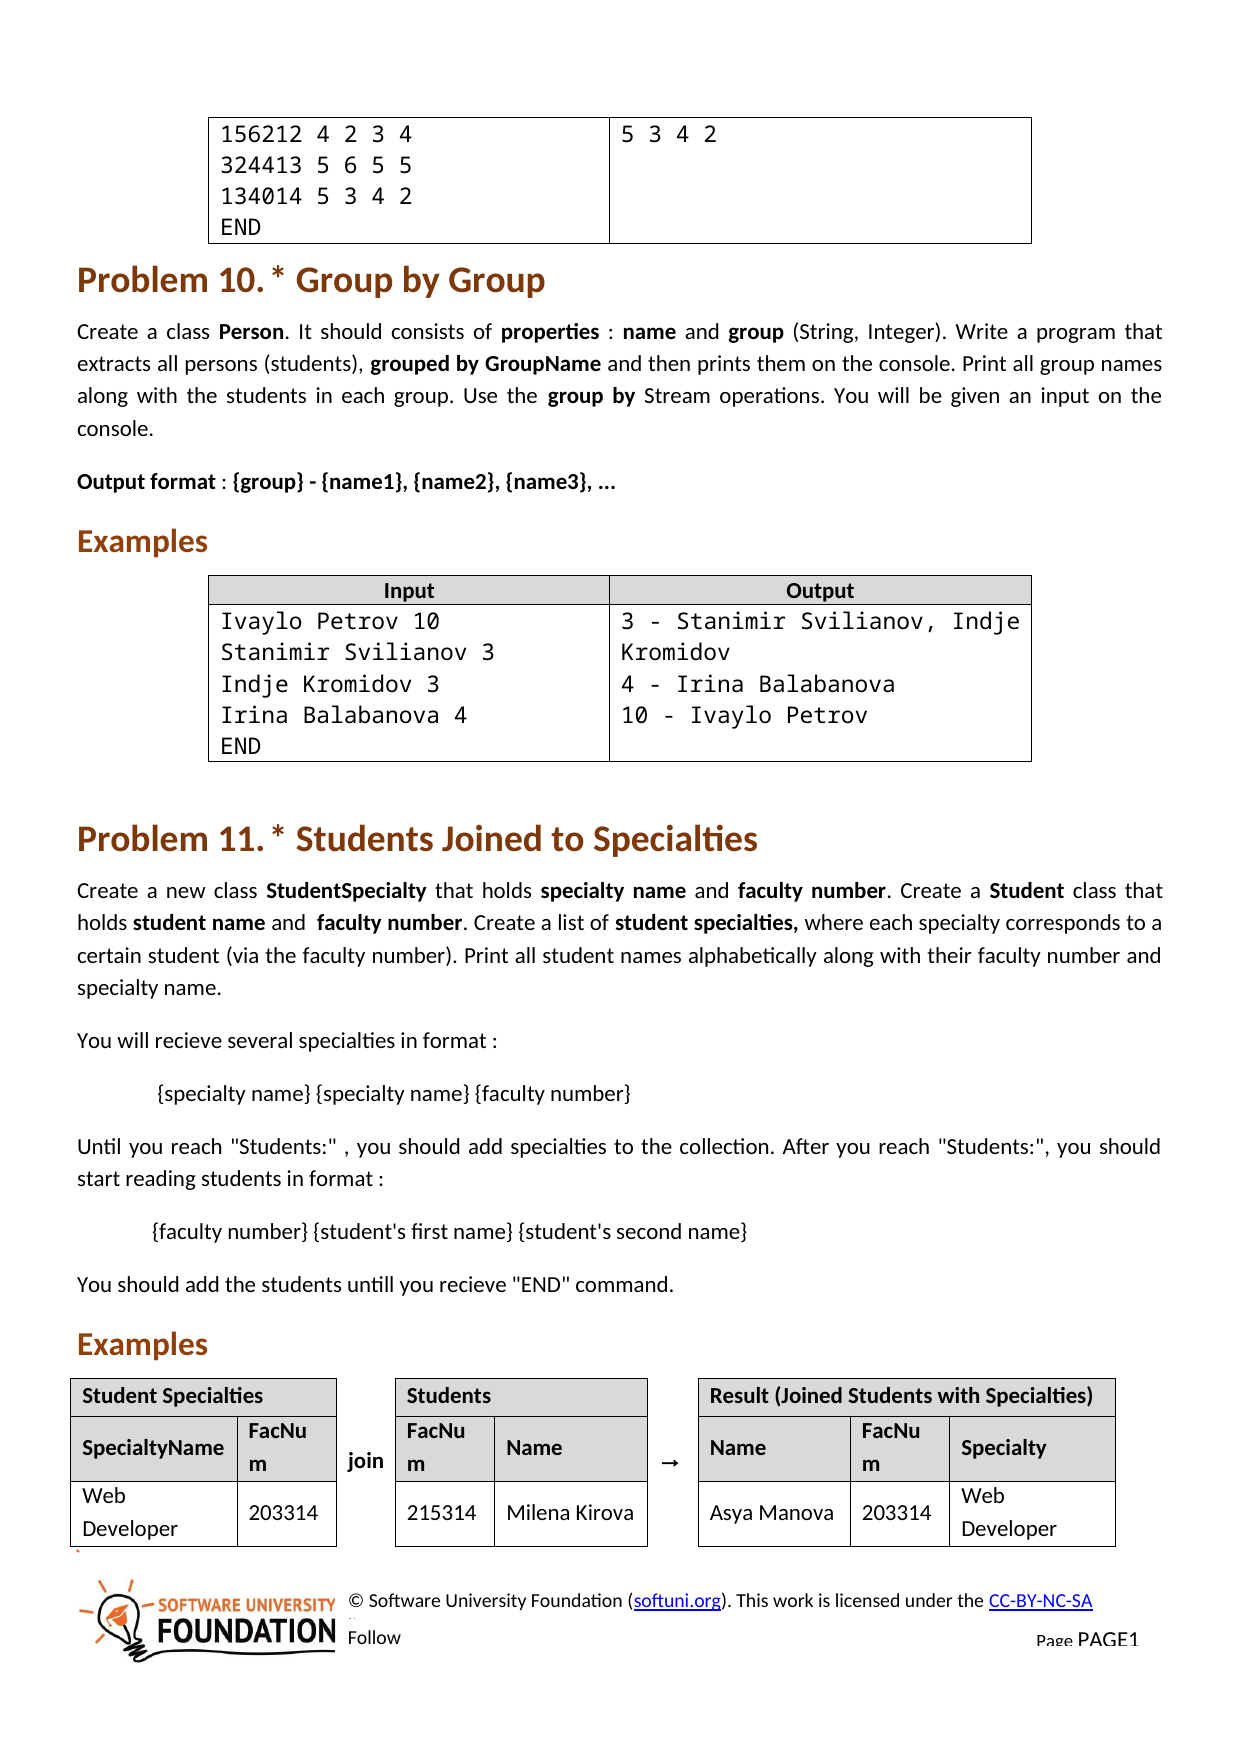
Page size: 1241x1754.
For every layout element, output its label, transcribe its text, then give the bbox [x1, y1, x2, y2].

text Create a class Person. It should consists of properties : name and group (String, Integer). Write a program that extracts all persons (students), grouped by GroupName and then prints them on the console. Print all group names along with the students in each group. Use the group by Stream operations. You will be given an input on the console. [77, 317, 1163, 442]
table_cell 203314 [238, 1482, 336, 1546]
table_cell Web Developer [71, 1482, 237, 1546]
table_header Students [396, 1379, 647, 1416]
text You should add the students untill you recieve "END" command. [77, 1270, 1163, 1298]
table_header Input [209, 576, 609, 604]
table_cell Milena Kirova [495, 1482, 647, 1546]
table_header Result (Joined Students with Specialties) [699, 1379, 1115, 1416]
table_header Output [610, 576, 1031, 604]
table_cell Web Developer [950, 1482, 1115, 1546]
table_cell FacNum [851, 1417, 949, 1481]
text You will recieve several specialties in format : [77, 1026, 1163, 1054]
table_cell Ivaylo Petrov 10 Stanimir Svilianov 3 Indje Kromidov 3 Irina Balabanova 4 END [209, 605, 609, 761]
subtitle * Group by Group [77, 256, 1163, 302]
table_cell 3 - Stanimir Svilianov, Indje Kromidov 4 - Irina Balabanova 10 - Ivaylo Petrov [610, 605, 1031, 761]
table_cell FacNum [238, 1417, 336, 1481]
text {specialty name} {specialty name} {faculty number} [77, 1079, 1163, 1107]
table_cell 203314 [851, 1482, 949, 1546]
picture [78, 1578, 336, 1663]
table_header → [648, 1378, 698, 1546]
table_cell 6 6 6 5 3 4 5 6 5 3 4 2 [610, 118, 1031, 243]
table_cell FacNum [396, 1417, 494, 1481]
text {faculty number} {student's first name} {student's second name} [77, 1217, 1163, 1245]
table_cell 554214 6 6 6 5 653215 3 4 5 6 156212 4 2 3 4 324413 5 6 5 5 134014 5 3 4 2 END [209, 118, 609, 243]
subtitle Examples [77, 1323, 1163, 1364]
text Until you reach "Students:" , you should add specialties to the collection. After you reach "Students:", you should start reading students in format : [77, 1132, 1163, 1192]
subtitle Examples [77, 520, 1163, 561]
table_cell Name [699, 1417, 850, 1481]
table_cell Asya Manova [699, 1482, 850, 1546]
table_cell 215314 [396, 1482, 494, 1546]
table_header Student Specialties [71, 1379, 336, 1416]
table_header join [337, 1378, 395, 1546]
table_cell Specialty [950, 1417, 1115, 1481]
text Output format : {group} - {name1}, {name2}, {name3}, ... [77, 467, 1163, 495]
text Create a new class StudentSpecialty that holds specialty name and faculty number. Create a Student class that holds student name and faculty number. Create a list of student specialties, where each specialty corresponds to a certain student (via the faculty number). Print all student names alphabetically along with their faculty number and specialty name. [77, 876, 1163, 1001]
subtitle * Students Joined to Specialties [77, 815, 1163, 861]
table_cell SpecialtyName [71, 1417, 237, 1481]
table_cell Name [495, 1417, 647, 1481]
